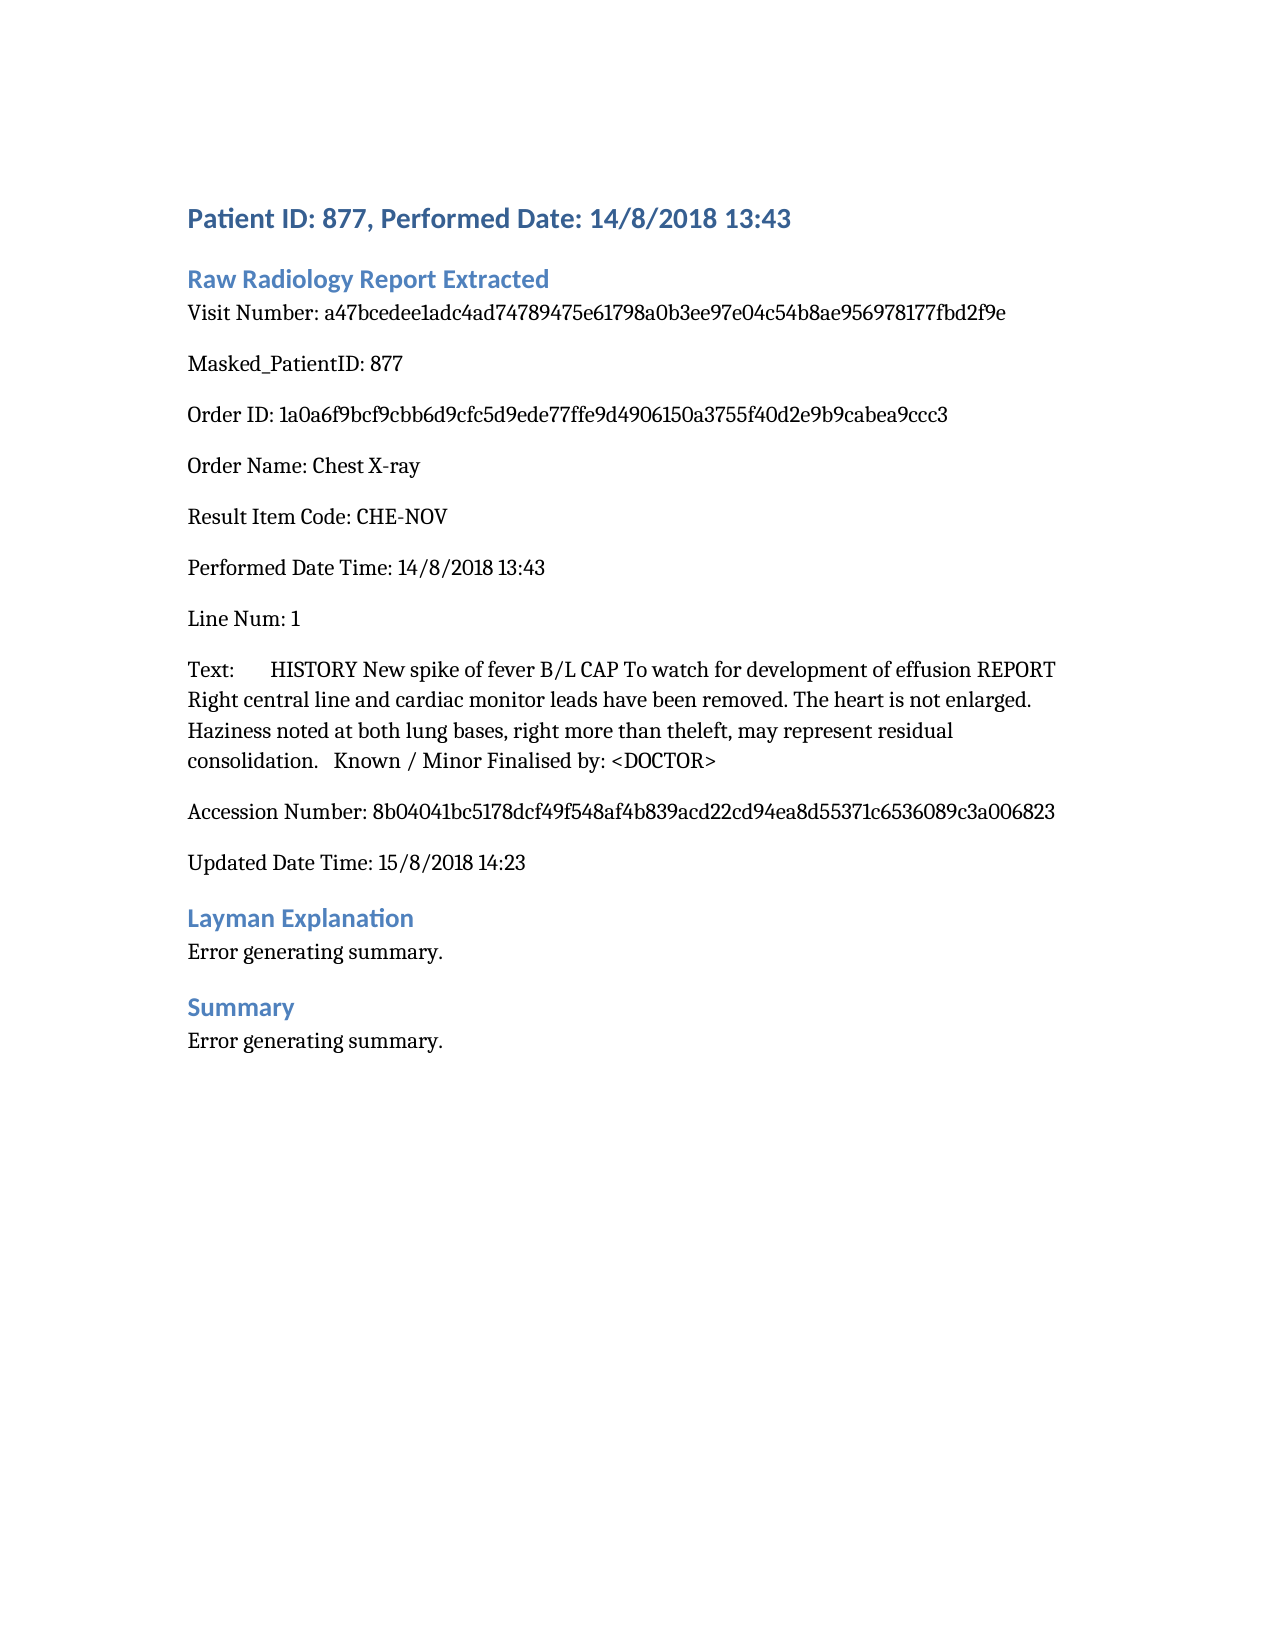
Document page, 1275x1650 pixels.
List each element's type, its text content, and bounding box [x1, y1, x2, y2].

text Error generating summary. [187, 939, 1087, 965]
text Result Item Code: CHE-NOV [187, 504, 1087, 530]
text Text: HISTORY New spike of fever B/L CAP To watch for development of effusion REPORT Right central line and cardiac monitor leads have been removed. The heart is not enlarged. Haziness noted at both lung bases, right more than theleft, may represent residual consolidation. Known / Minor Finalised by: <DOCTOR> [187, 657, 1087, 774]
subtitle Raw Radiology Report Extracted [187, 262, 1087, 295]
subtitle Summary [187, 990, 1087, 1023]
text Accession Number: 8b04041bc5178dcf49f548af4b839acd22cd94ea8d55371c6536089c3a006823 [187, 799, 1087, 825]
text Performed Date Time: 14/8/2018 13:43 [187, 555, 1087, 581]
text Masked_PatientID: 877 [187, 351, 1087, 377]
subtitle Patient ID: 877, Performed Date: 14/8/2018 13:43 [187, 200, 1087, 236]
subtitle Layman Explanation [187, 901, 1087, 934]
text Order Name: Chest X-ray [187, 453, 1087, 479]
text Error generating summary. [187, 1028, 1087, 1054]
text Order ID: 1a0a6f9bcf9cbb6d9cfc5d9ede77ffe9d4906150a3755f40d2e9b9cabea9ccc3 [187, 402, 1087, 428]
text Updated Date Time: 15/8/2018 14:23 [187, 850, 1087, 876]
text Line Num: 1 [187, 606, 1087, 632]
text Visit Number: a47bcedee1adc4ad74789475e61798a0b3ee97e04c54b8ae956978177fbd2f9e [187, 300, 1087, 326]
